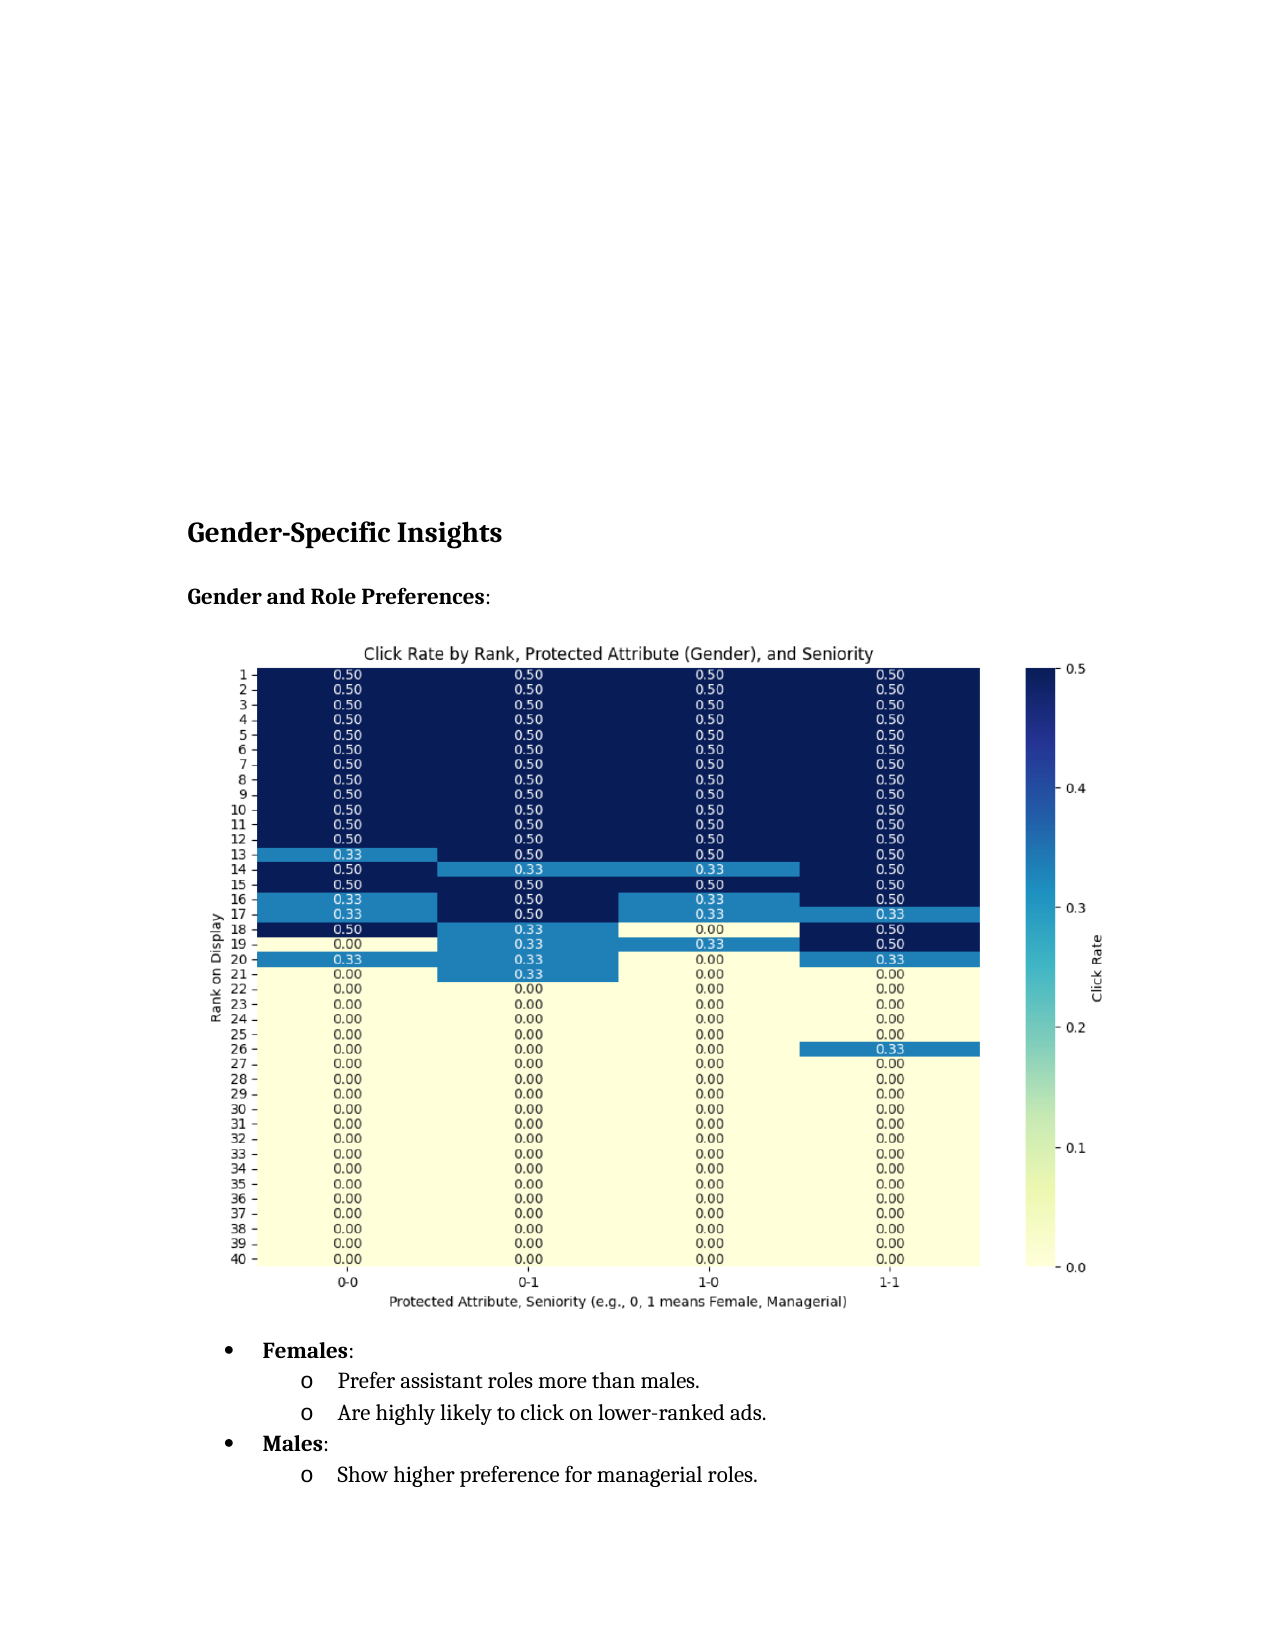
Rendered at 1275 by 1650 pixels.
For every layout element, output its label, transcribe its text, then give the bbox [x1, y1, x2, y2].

list Prefer assistant roles more than males. [300, 1368, 1087, 1396]
text Gender and Role Preferences: [187, 583, 1087, 610]
list Are highly likely to click on lower-ranked ads. [300, 1400, 1087, 1427]
list Females: [225, 1338, 1087, 1364]
subtitle Gender-Specific Insights [187, 516, 1087, 549]
list Show higher preference for managerial roles. [300, 1461, 1087, 1489]
list Males: [225, 1431, 1087, 1458]
